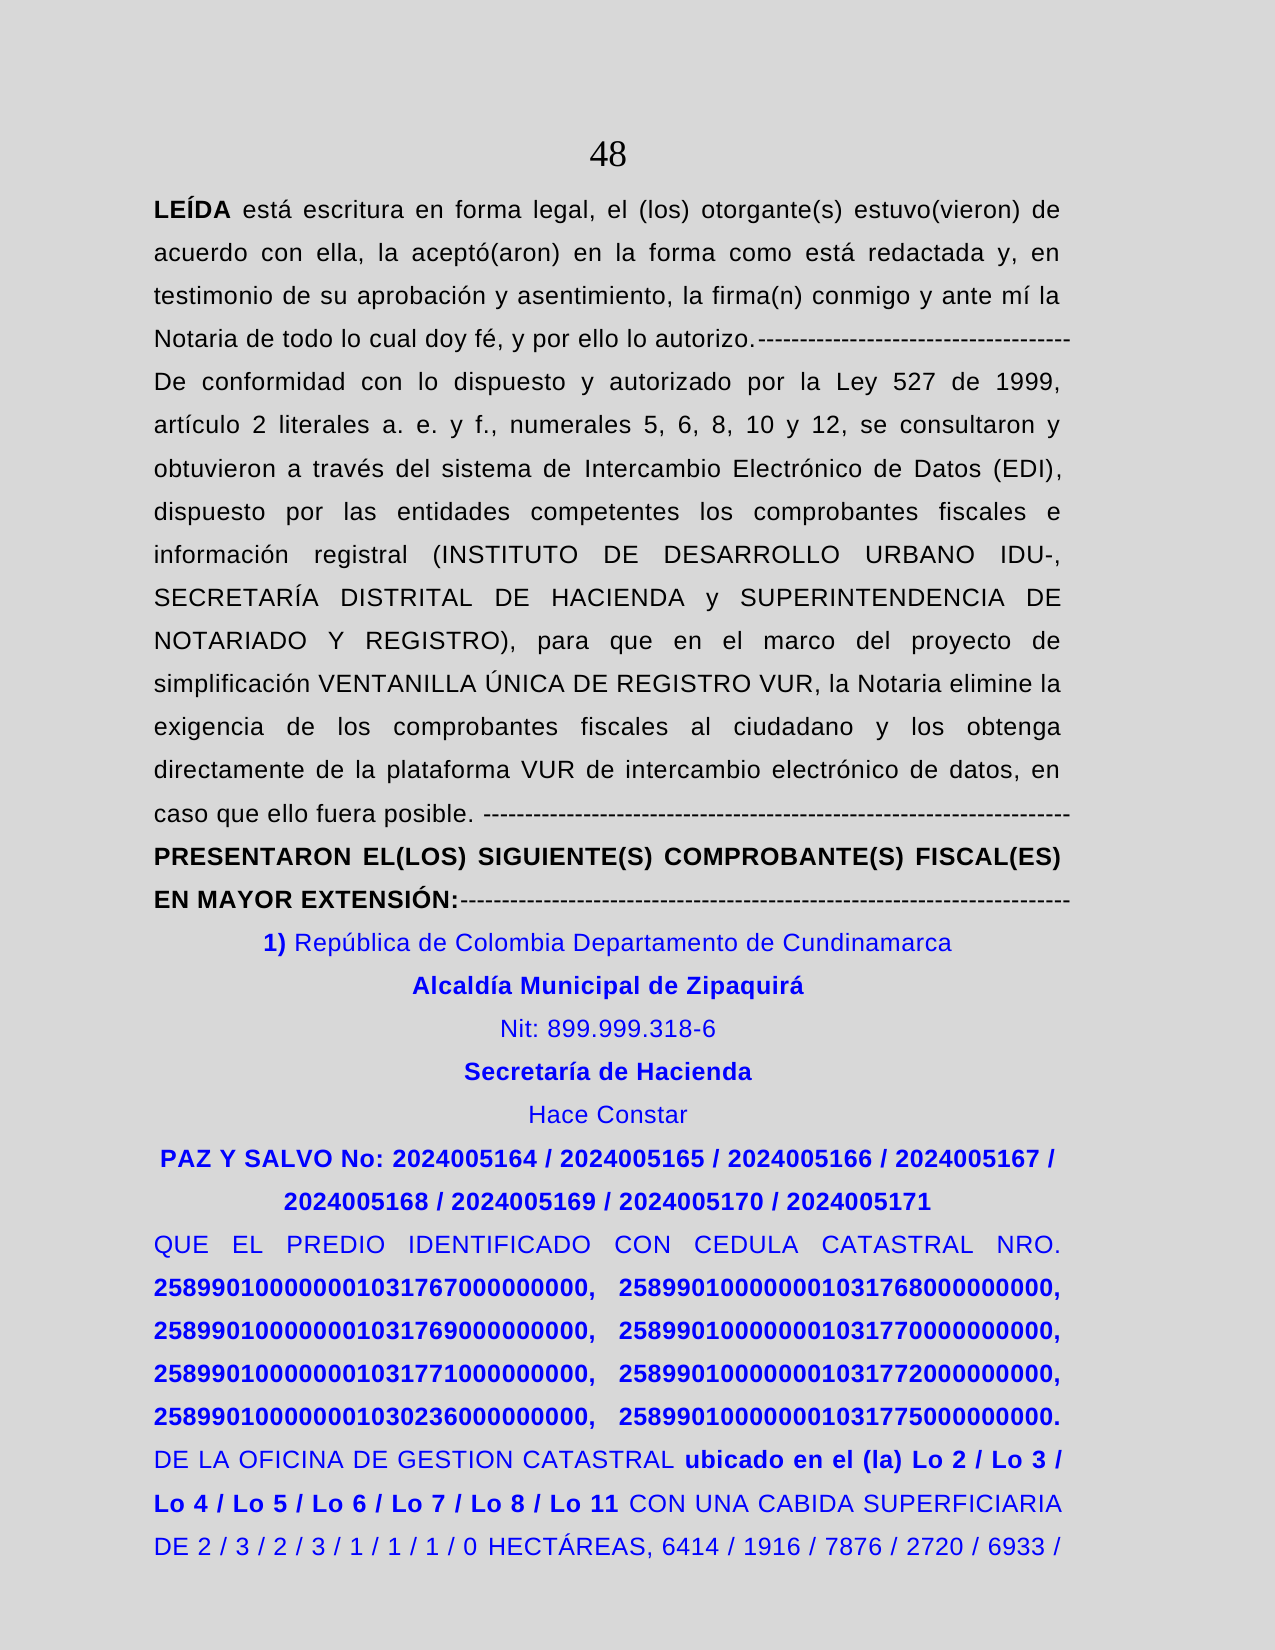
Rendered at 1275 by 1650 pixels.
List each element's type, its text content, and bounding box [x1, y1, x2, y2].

text PRESENTARON EL(LOS) SIGUIENTE(S) COMPROBANTE(S) FISCAL(ES) EN MAYOR EXTENSIÓN: [153, 842, 1062, 914]
list Secretaría de Hacienda [153, 1057, 1062, 1086]
list PAZ Y SALVO No: 2024005164 / 2024005165 / 2024005166 / 2024005167 / 2024005168 / 2024005169 / 2024005170 / 2024005171 [153, 1144, 1062, 1216]
list Hace Constar [153, 1101, 1062, 1129]
list Nit: 899.999.318-6 [153, 1014, 1062, 1043]
text LEÍDA está escritura en forma legal, el (los) otorgante(s) estuvo(vieron) de acuerdo con ella, la aceptó(aron) en la forma como está redactada y, en testimonio de su aprobación y asentimiento, la firma(n) conmigo y ante mí la Notaria de todo lo cual doy fé, y por ello lo autorizo. [153, 195, 1062, 353]
text De conformidad con lo dispuesto y autorizado por la Ley 527 de 1999, artículo 2 literales a. e. y f., numerales 5, 6, 8, 10 y 12, se consultaron y obtuvieron a través del sistema de Intercambio Electrónico de Datos (EDI), dispuesto por las entidades competentes los comprobantes fiscales e información registral (INSTITUTO DE DESARROLLO URBANO IDU-, SECRETARÍA DISTRITAL DE HACIENDA y SUPERINTENDENCIA DE NOTARIADO Y REGISTRO), para que en el marco del proyecto de simplificación VENTANILLA ÚNICA DE REGISTRO VUR, la Notaria elimine la exigencia de los comprobantes fiscales al ciudadano y los obtenga directamente de la plataforma VUR de intercambio electrónico de datos, en caso que ello fuera posible. [153, 367, 1062, 827]
list 1) República de Colombia Departamento de Cundinamarca [153, 928, 1062, 957]
list Alcaldía Municipal de Zipaquirá [153, 971, 1062, 1000]
